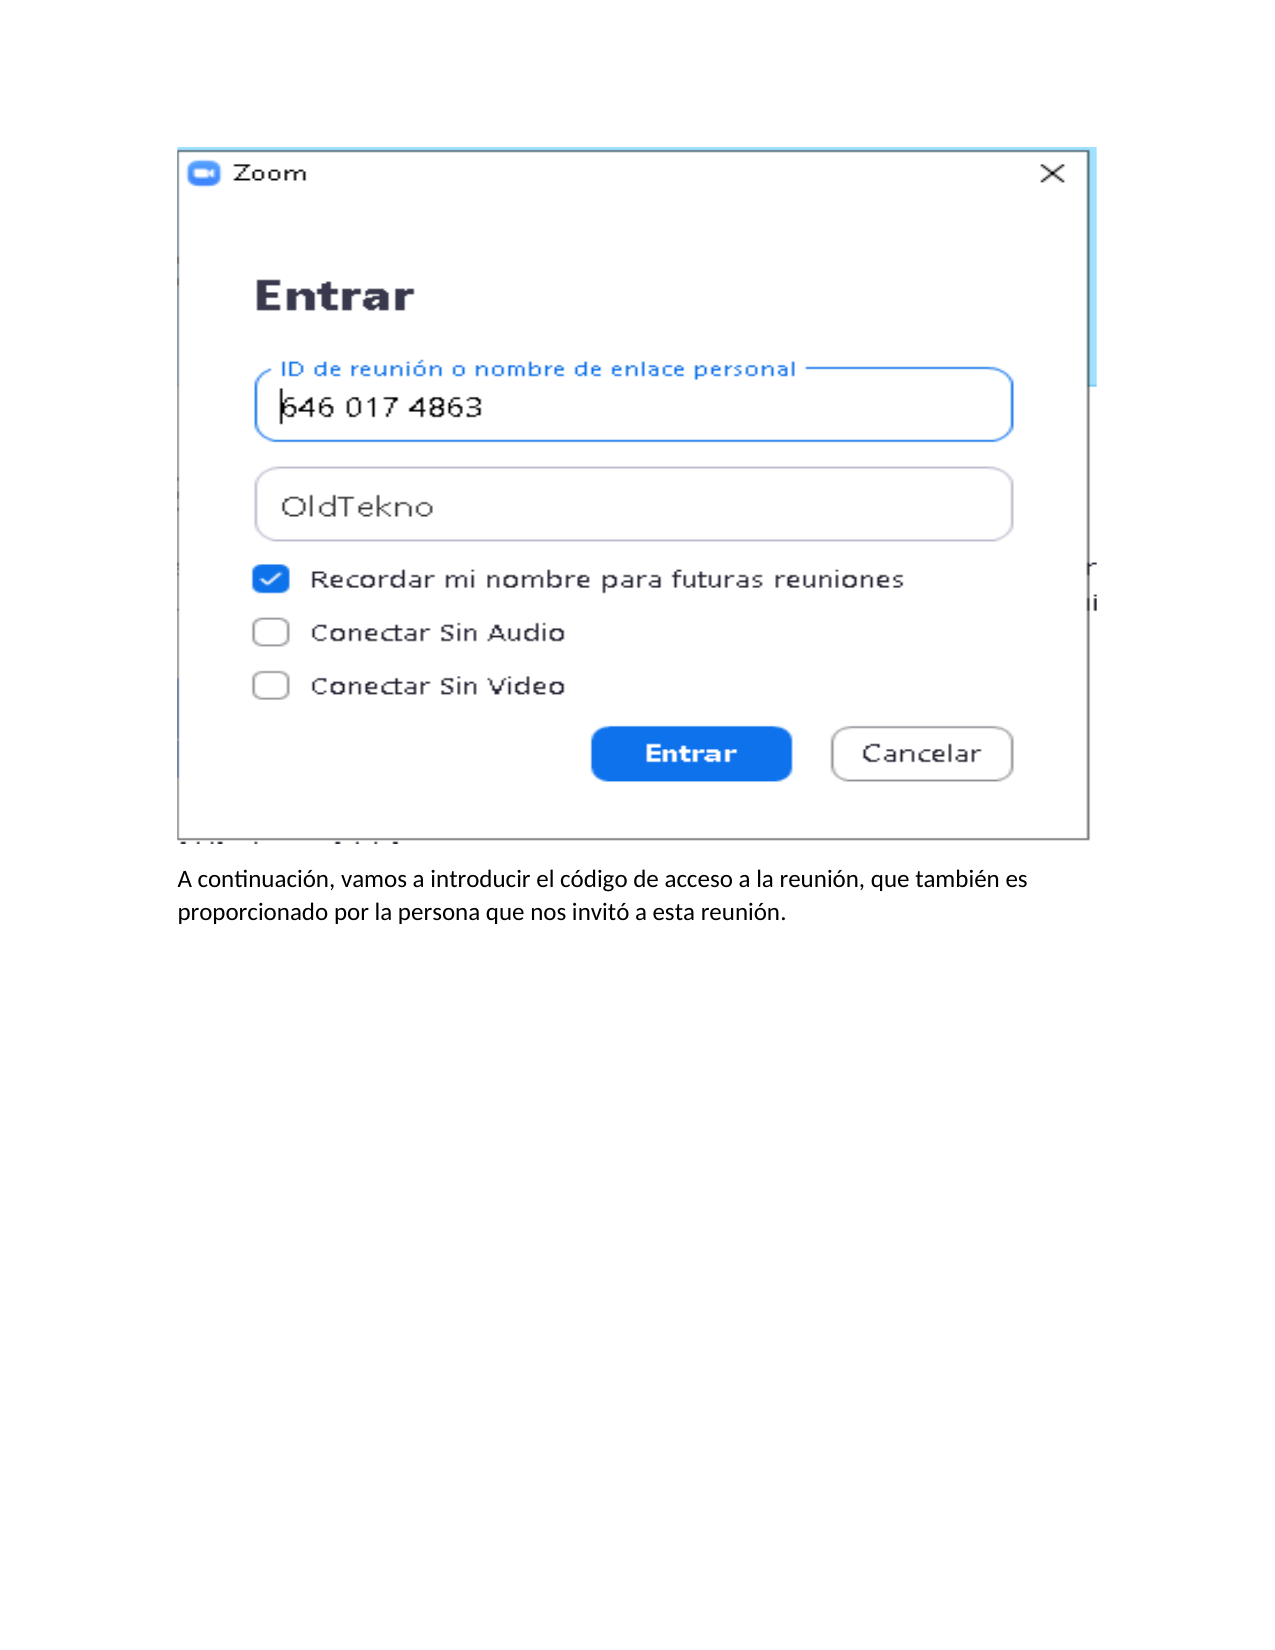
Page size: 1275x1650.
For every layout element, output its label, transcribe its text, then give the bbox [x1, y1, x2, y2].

picture [177, 147, 1097, 844]
text A continuación, vamos a introducir el código de acceso a la reunión, que también es proporcionado por la persona que nos invitó a esta reunión. [177, 863, 1098, 926]
